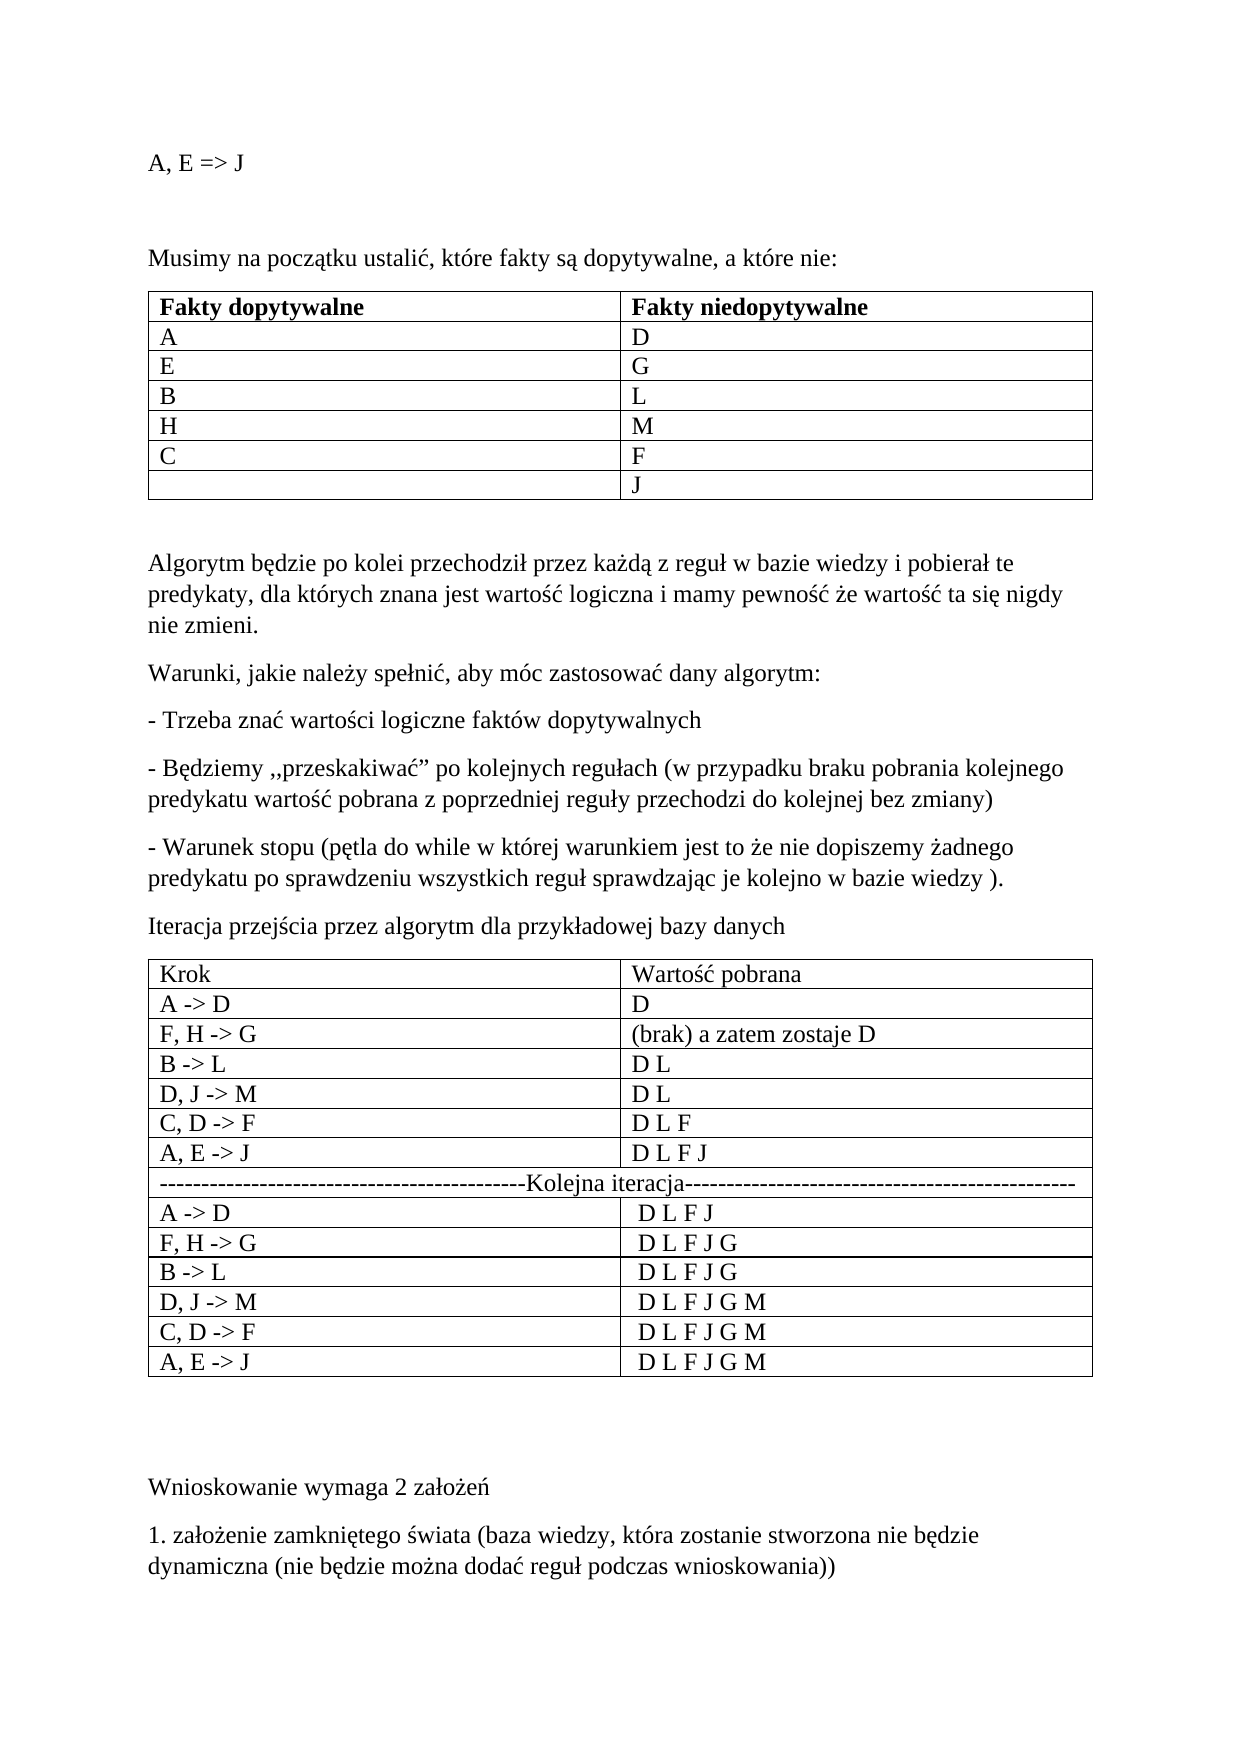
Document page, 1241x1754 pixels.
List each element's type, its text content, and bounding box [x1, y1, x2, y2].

table_cell F, H -> G [149, 1228, 620, 1256]
table_cell D, J -> M [149, 1287, 620, 1316]
table_header Wartość pobrana [621, 960, 1092, 988]
table_cell D L F J G M [621, 1317, 1092, 1346]
text Algorytm będzie po kolei przechodził przez każdą z reguł w bazie wiedzy i pobierał te predykaty, dla których znana jest wartość logiczna i mamy pewność że wartość ta się nigdy nie zmieni. [148, 548, 1093, 639]
table_cell D L F J G [621, 1228, 1092, 1256]
table_header Fakty niedopytywalne [621, 292, 1092, 321]
table_cell (brak) a zatem zostaje D [621, 1019, 1092, 1048]
text - Będziemy ,,przeskakiwać” po kolejnych regułach (w przypadku braku pobrania kolejnego predykatu wartość pobrana z poprzedniej reguły przechodzi do kolejnej bez zmiany) [148, 753, 1093, 813]
table_cell D L [621, 1049, 1092, 1078]
table_cell E [149, 351, 620, 380]
table_cell A [149, 322, 620, 350]
table_cell C, D -> F [149, 1317, 620, 1346]
table_cell D L F J G M [621, 1347, 1092, 1376]
table_cell G [621, 351, 1092, 380]
table_cell D L [621, 1079, 1092, 1107]
table_cell D L F [621, 1109, 1092, 1137]
table_cell D [621, 322, 1092, 350]
table_cell D L F J G M [621, 1287, 1092, 1316]
table_cell D L F J G [621, 1258, 1092, 1286]
table_cell C, D -> F [149, 1109, 620, 1137]
table_cell C [149, 441, 620, 469]
table_cell A -> D [149, 989, 620, 1018]
table_cell H [149, 411, 620, 440]
text Wnioskowanie wymaga 2 założeń [148, 1472, 1093, 1501]
table_cell A, E -> J [149, 1347, 620, 1376]
table_cell L [621, 381, 1092, 410]
table_cell D L F J [621, 1138, 1092, 1167]
text A, E => J [148, 148, 1093, 176]
text - Trzeba znać wartości logiczne faktów dopytywalnych [148, 706, 1093, 734]
table_cell [149, 471, 620, 499]
table_cell D, J -> M [149, 1079, 620, 1107]
table_cell B [149, 381, 620, 410]
text 1. założenie zamkniętego świata (baza wiedzy, która zostanie stworzona nie będzie dynamiczna (nie będzie można dodać reguł podczas wnioskowania)) [148, 1520, 1093, 1579]
table_cell J [621, 471, 1092, 499]
table_cell B -> L [149, 1258, 620, 1286]
table_header Fakty dopytywalne [149, 292, 620, 321]
table_cell B -> L [149, 1049, 620, 1078]
table_cell D L F J [621, 1198, 1092, 1227]
table_cell D [621, 989, 1092, 1018]
table_cell F, H -> G [149, 1019, 620, 1048]
table_cell A -> D [149, 1198, 620, 1227]
table_cell F [621, 441, 1092, 469]
table_cell A, E -> J [149, 1138, 620, 1167]
table_header Krok [149, 960, 620, 988]
text Iteracja przejścia przez algorytm dla przykładowej bazy danych [148, 911, 1093, 939]
text Warunki, jakie należy spełnić, aby móc zastosować dany algorytm: [148, 658, 1093, 687]
text - Warunek stopu (pętla do while w której warunkiem jest to że nie dopiszemy żadnego predykatu po sprawdzeniu wszystkich reguł sprawdzając je kolejno w bazie wiedzy ). [148, 832, 1093, 892]
text Musimy na początku ustalić, które fakty są dopytywalne, a które nie: [148, 243, 1093, 272]
table_cell --------------------------------------------Kolejna iteracja----------------------------------------------- [149, 1168, 1092, 1197]
table_cell M [621, 411, 1092, 440]
